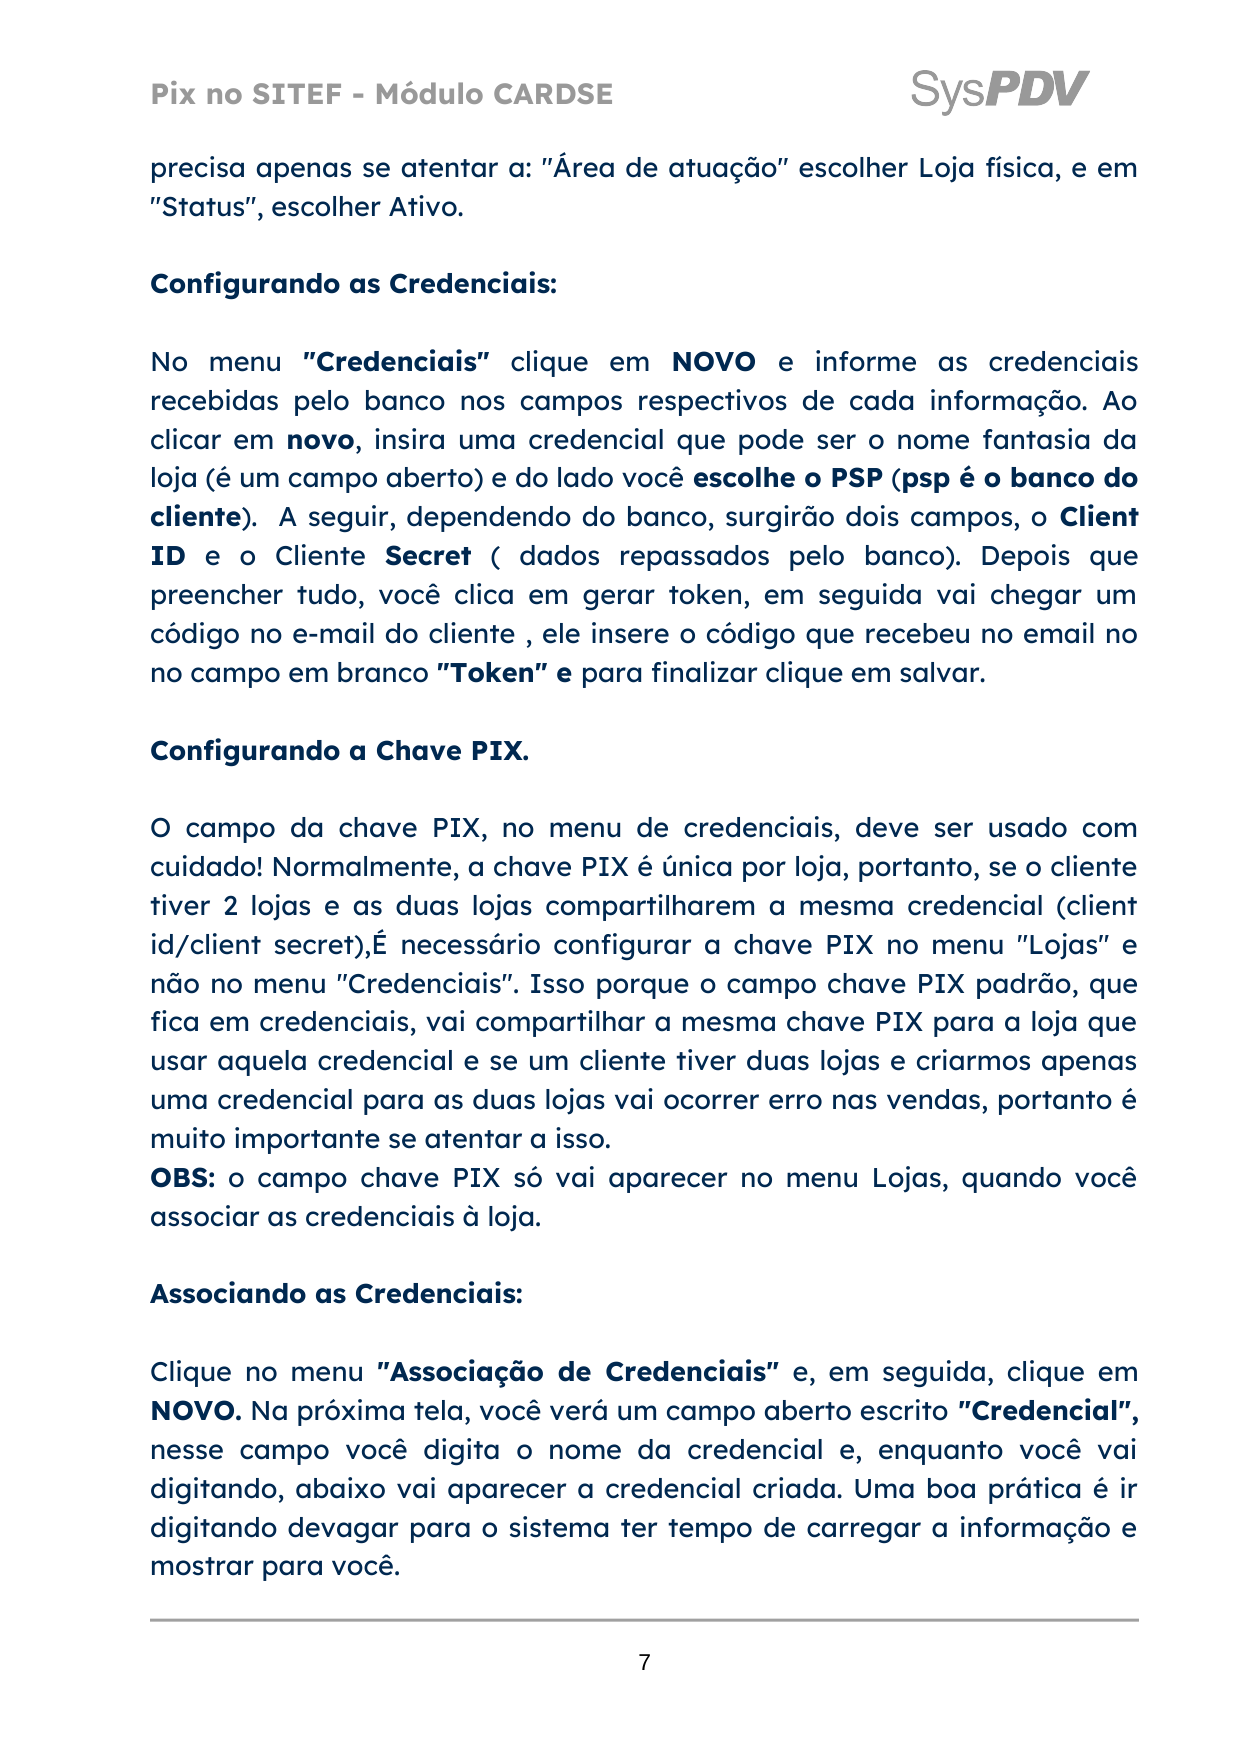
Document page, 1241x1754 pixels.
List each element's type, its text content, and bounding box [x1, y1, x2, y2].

text Associando as Credenciais: [150, 1277, 1139, 1311]
text No menu "Credenciais" clique em NOVO e informe as credenciais recebidas pelo banco nos campos respectivos de cada informação. Ao clicar em novo, insira uma credencial que pode ser o nome fantasia da loja (é um campo aberto) e do lado você escolhe o PSP (psp é o banco do cliente). A seguir, dependendo do banco, surgirão dois campos, o Client ID e o Cliente Secret ( dados repassados pelo banco). Depois que preencher tudo, você clica em gerar token, em seguida vai chegar um código no e-mail do cliente , ele insere o código que recebeu no email no no campo em branco "Token" e para finalizar clique em salvar. [150, 344, 1139, 689]
text Configurando a Chave PIX. [150, 733, 1139, 767]
text Clique no menu "Associação de Credenciais" e, em seguida, clique em NOVO. Na próxima tela, você verá um campo aberto escrito "Credencial", nesse campo você digita o nome da credencial e, enquanto você vai digitando, abaixo vai aparecer a credencial criada. Uma boa prática é ir digitando devagar para o sistema ter tempo de carregar a informação e mostrar para você. [150, 1354, 1139, 1583]
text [150, 150, 1139, 223]
text Configurando as Credenciais: [150, 267, 1139, 300]
text OBS: o campo chave PIX só vai aparecer no menu Lojas, quando você associar as credenciais à loja. [150, 1160, 1139, 1233]
text O campo da chave PIX, no menu de credenciais, deve ser usado com cuidado! Normalmente, a chave PIX é única por loja, portanto, se o cliente tiver 2 lojas e as duas lojas compartilharem a mesma credencial (client id/client secret),É necessário configurar a chave PIX no menu "Lojas" e não no menu "Credenciais''. Isso porque o campo chave PIX padrão, que fica em credenciais, vai compartilhar a mesma chave PIX para a loja que usar aquela credencial e se um cliente tiver duas lojas e criarmos apenas uma credencial para as duas lojas vai ocorrer erro nas vendas, portanto é muito importante se atentar a isso. [150, 811, 1139, 1155]
picture [911, 70, 1091, 116]
